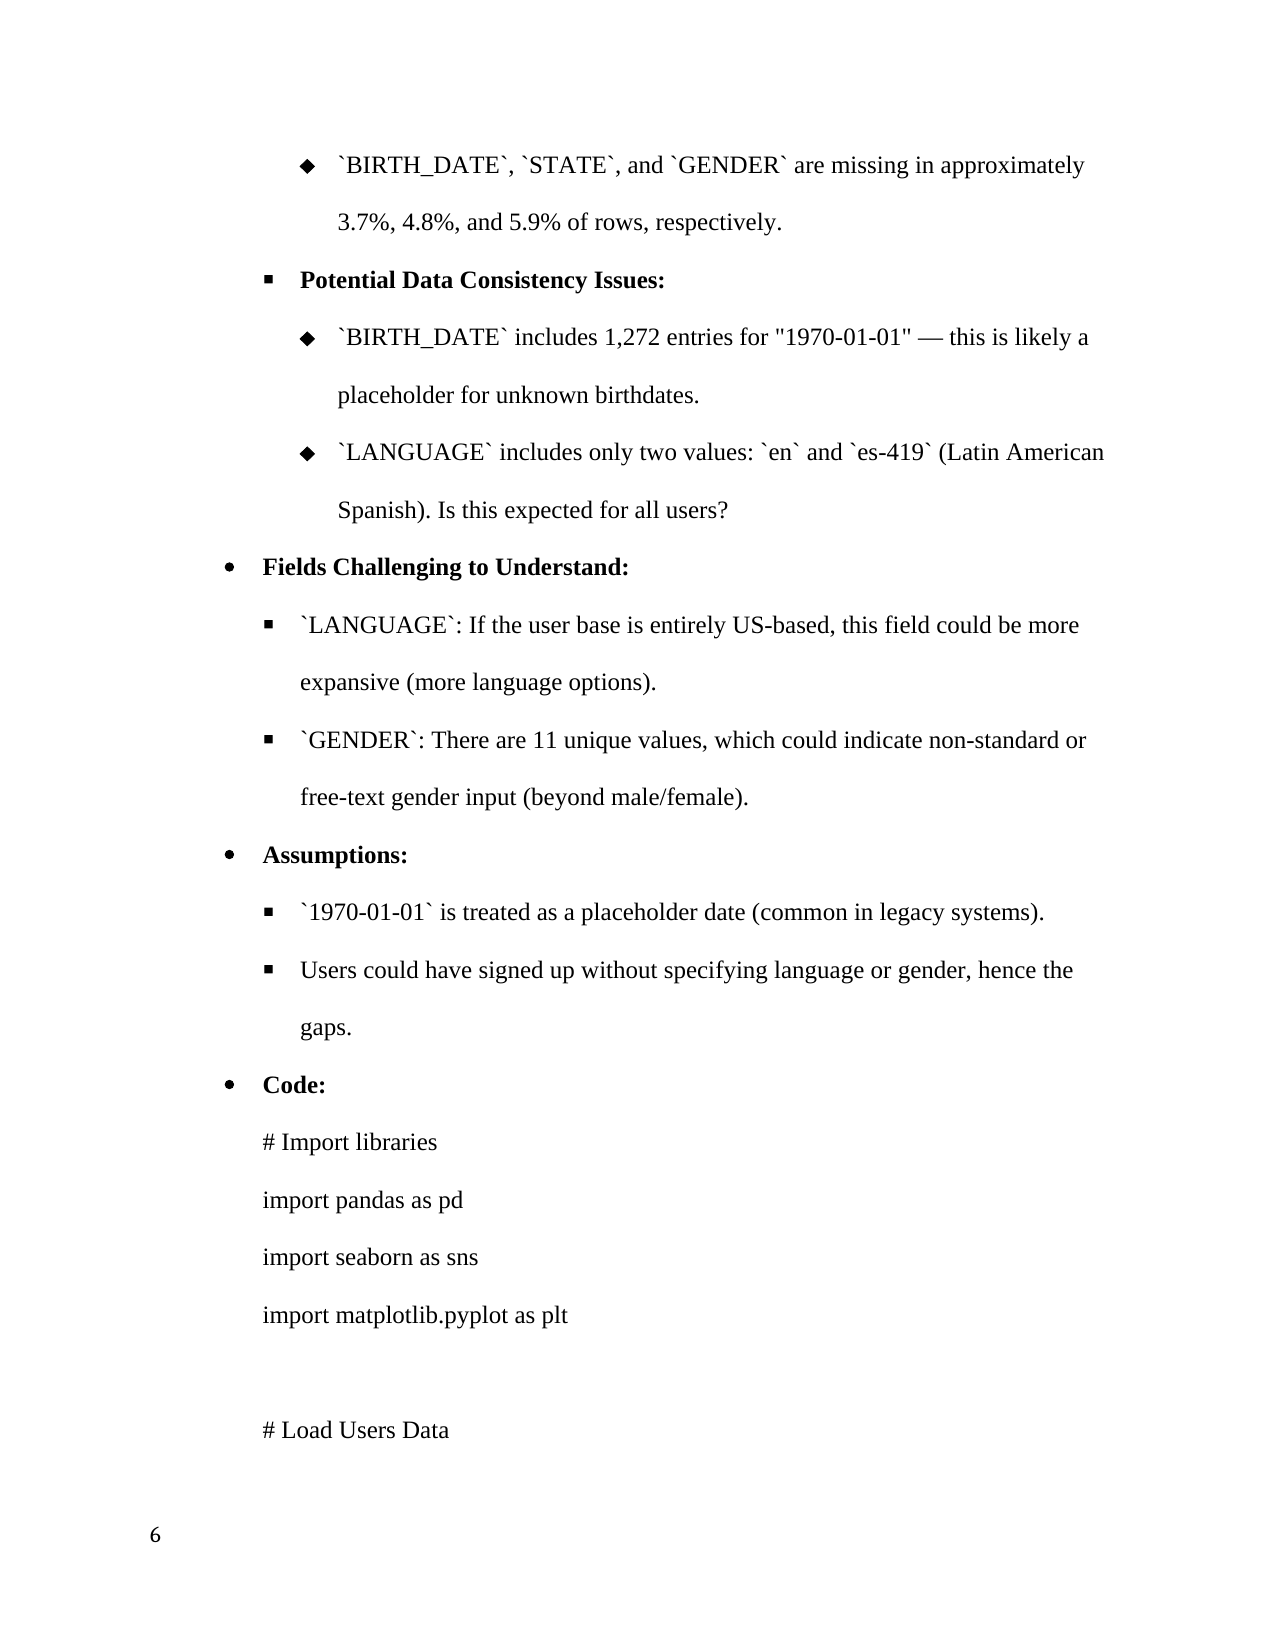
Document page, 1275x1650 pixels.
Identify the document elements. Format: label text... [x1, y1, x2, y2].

list import seaborn as sns [262, 1242, 1125, 1271]
list `1970-01-01` is treated as a placeholder date (common in legacy systems). [262, 897, 1125, 926]
list `LANGUAGE` includes only two values: `en` and `es-419` (Latin American Spanish). Is this expected for all users? [300, 437, 1125, 524]
list import matplotlib.pyplot as plt [262, 1300, 1125, 1329]
list Potential Data Consistency Issues: [262, 265, 1125, 294]
list Fields Challenging to Understand: [225, 552, 1125, 581]
list # Load Users Data [262, 1415, 1125, 1444]
list `GENDER`: There are 11 unique values, which could indicate non-standard or free-text gender input (beyond male/female). [262, 725, 1125, 811]
list Assumptions: [225, 840, 1125, 869]
list `LANGUAGE`: If the user base is entirely US-based, this field could be more expansive (more language options). [262, 610, 1125, 696]
list Users could have signed up without specifying language or gender, hence the gaps. [262, 955, 1125, 1041]
list Code: [225, 1070, 1125, 1099]
list # Import libraries [262, 1127, 1125, 1156]
list import pandas as pd [262, 1185, 1125, 1214]
list `BIRTH_DATE`, `STATE`, and `GENDER` are missing in approximately 3.7%, 4.8%, and 5.9% of rows, respectively. [300, 150, 1125, 236]
list `BIRTH_DATE` includes 1,272 entries for "1970-01-01" — this is likely a placeholder for unknown birthdates. [300, 322, 1125, 409]
